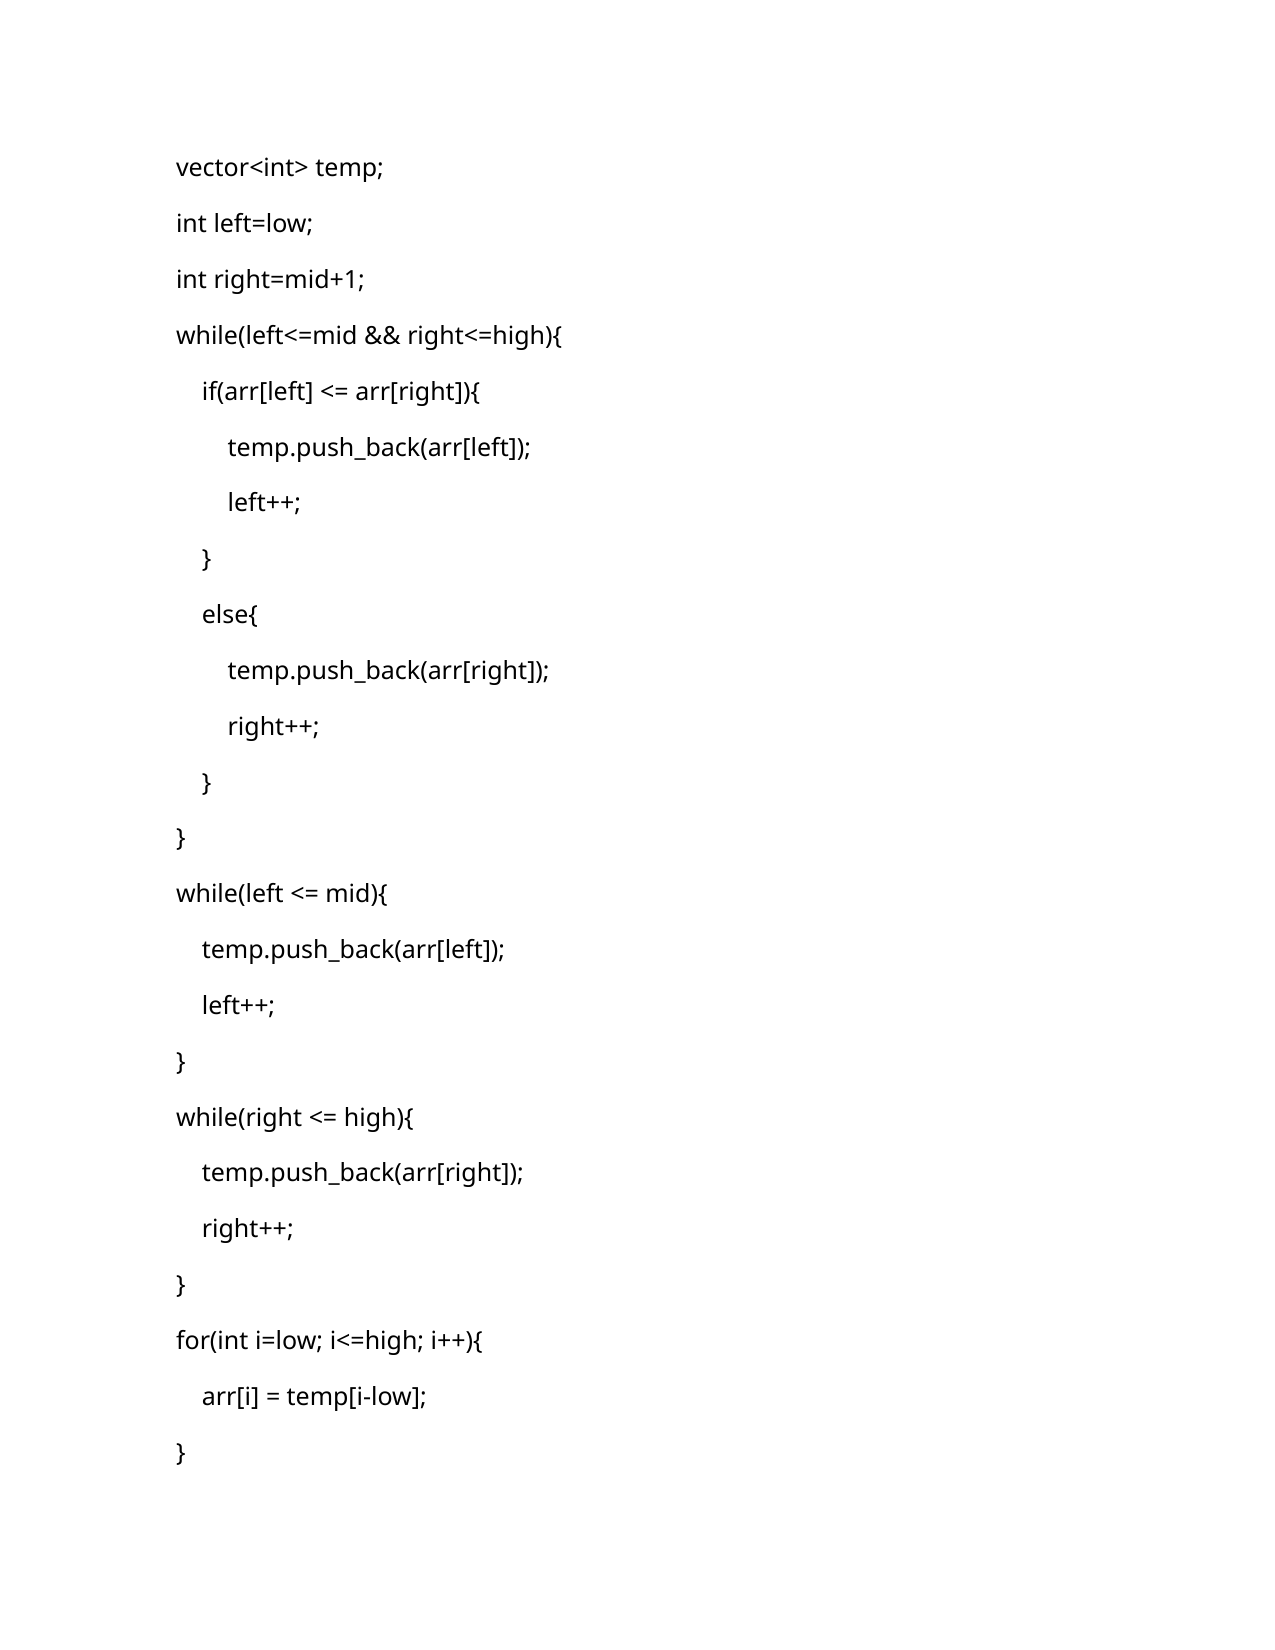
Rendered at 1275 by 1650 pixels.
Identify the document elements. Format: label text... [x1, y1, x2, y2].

text } [150, 1434, 1125, 1468]
text temp.push_back(arr[left]); [150, 932, 1125, 966]
text temp.push_back(arr[left]); [150, 429, 1125, 463]
text } [150, 764, 1125, 798]
text } [150, 1043, 1125, 1077]
text left++; [150, 485, 1125, 519]
text left++; [150, 987, 1125, 1022]
text int left=low; [150, 206, 1125, 240]
text else{ [150, 597, 1125, 631]
text int right=mid+1; [150, 262, 1125, 296]
text arr[i] = temp[i-low]; [150, 1378, 1125, 1412]
text for(int i=low; i<=high; i++){ [150, 1322, 1125, 1357]
text right++; [150, 708, 1125, 742]
text } [150, 820, 1125, 854]
text right++; [150, 1211, 1125, 1245]
text } [150, 1267, 1125, 1301]
text temp.push_back(arr[right]); [150, 652, 1125, 687]
text while(left<=mid && right<=high){ [150, 317, 1125, 352]
text vector<int> temp; [150, 150, 1125, 184]
text if(arr[left] <= arr[right]){ [150, 373, 1125, 407]
text while(left <= mid){ [150, 876, 1125, 910]
text temp.push_back(arr[right]); [150, 1155, 1125, 1189]
text } [150, 541, 1125, 575]
text while(right <= high){ [150, 1099, 1125, 1133]
